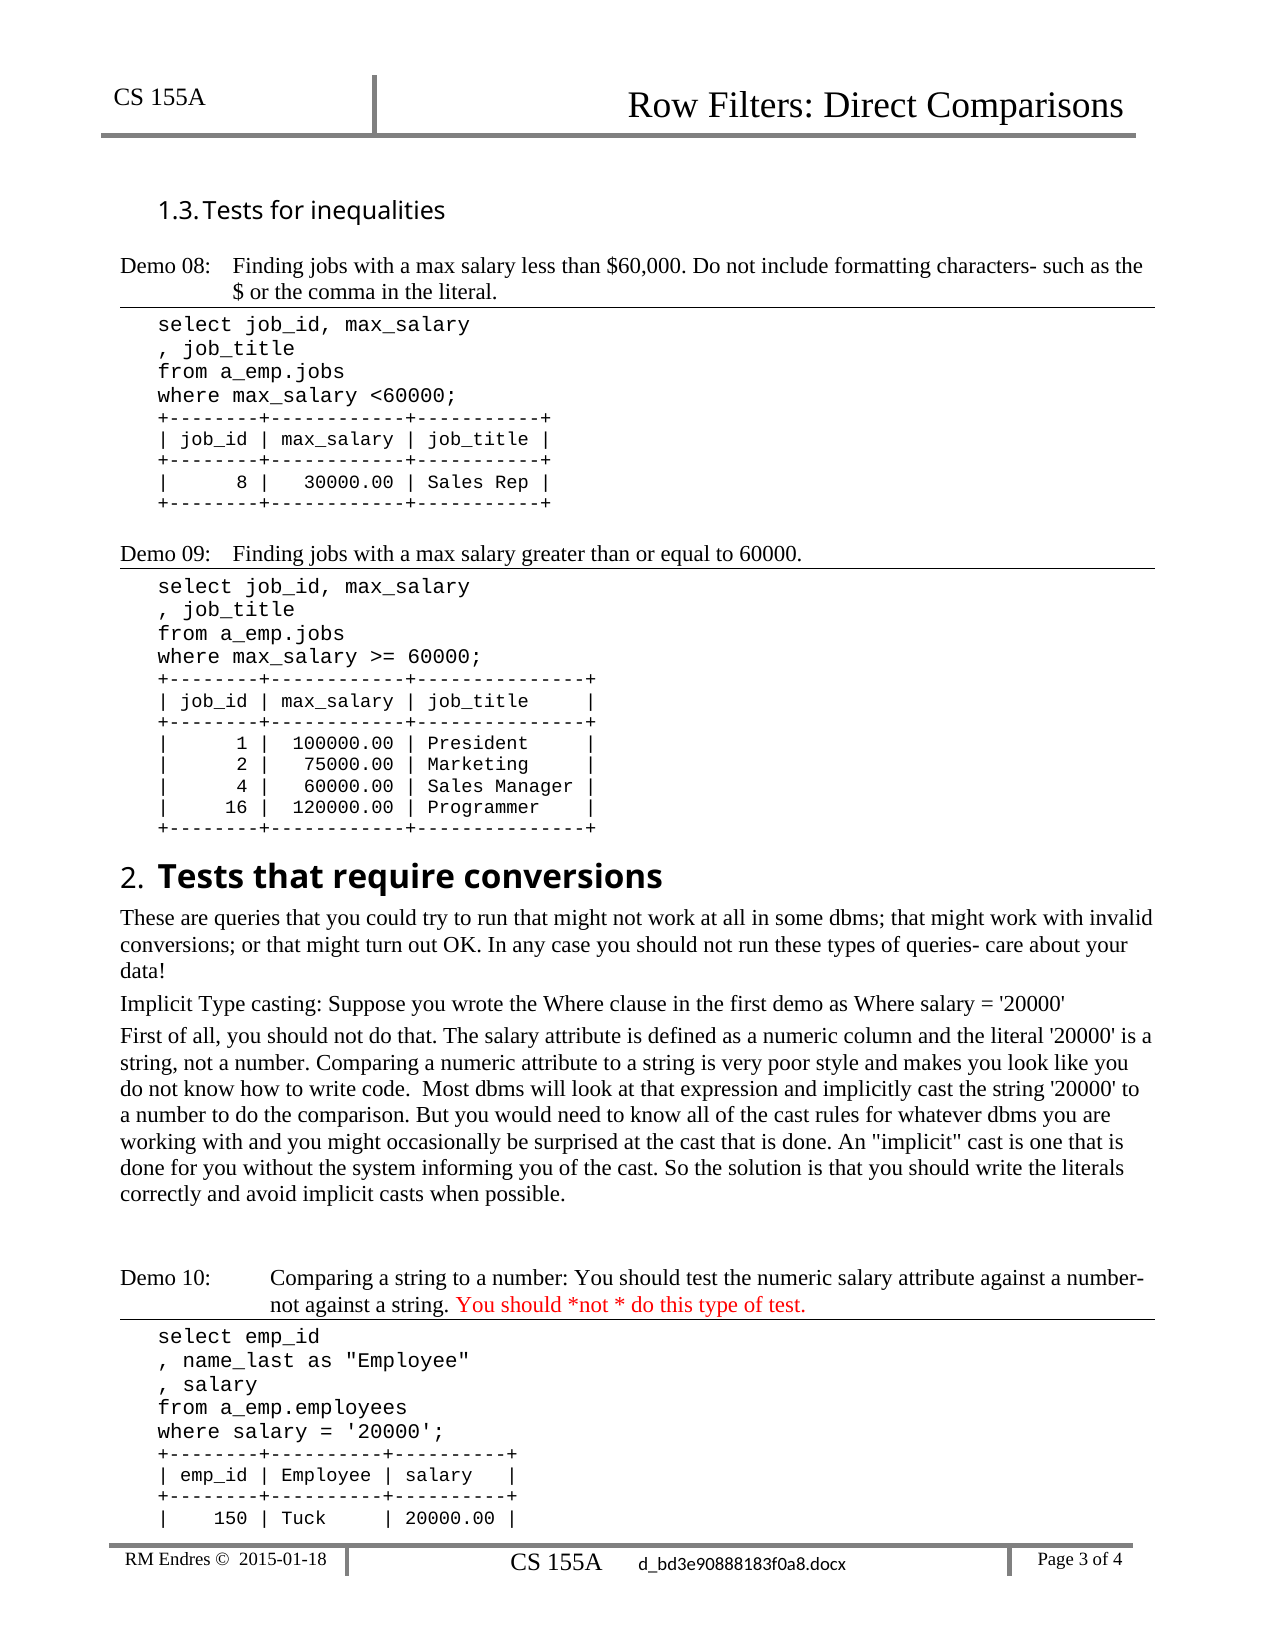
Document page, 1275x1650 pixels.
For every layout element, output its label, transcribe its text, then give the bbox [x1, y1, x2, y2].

text +--------+------------+-----------+ [157, 451, 1155, 472]
text First of all, you should not do that. The salary attribute is defined as a numeric column and the literal '20000' is a string, not a number. Comparing a numeric attribute to a string is very poor style and makes you look like you do not know how to write code. Most dbms will look at that expression and implicitly cast the string '20000' to a number to do the comparison. But you would need to know all of the cast rules for whatever dbms you are working with and you might occasionally be surprised at the cast that is done. An "implicit" cast is one that is done for you without the system informing you of the cast. So the solution is that you should write the literals correctly and avoid implicit casts when possible. [120, 1022, 1155, 1207]
text Finding jobs with a max salary greater than or equal to 60000. [120, 540, 1155, 568]
text +--------+----------+----------+ [157, 1445, 1155, 1466]
text select emp_id [157, 1326, 1155, 1350]
text select job_id, max_salary [157, 576, 1155, 599]
text +--------+------------+---------------+ [157, 713, 1155, 734]
text from a_emp.jobs [157, 623, 1155, 647]
text These are queries that you could try to run that might not work at all in some dbms; that might work with invalid conversions; or that might turn out OK. In any case you should not run these types of queries- care about your data! [120, 904, 1155, 983]
text | 4 | 60000.00 | Sales Manager | [157, 776, 1155, 798]
text +--------+----------+----------+ [157, 1487, 1155, 1508]
text Comparing a string to a number: You should test the numeric salary attribute against a number- not against a string. You should *not * do this type of test. [120, 1264, 1155, 1319]
text , salary [157, 1374, 1155, 1397]
text | job_id | max_salary | job_title | [157, 691, 1155, 713]
text +--------+------------+---------------+ [157, 819, 1155, 840]
text Tests for inequalities [157, 193, 1155, 227]
text Implicit Type casting: Suppose you wrote the Where clause in the first demo as Where salary = '20000' [120, 990, 1155, 1016]
text | 150 | Tuck | 20000.00 | [157, 1508, 1155, 1530]
text +--------+------------+-----------+ [157, 494, 1155, 515]
text from a_emp.employees [157, 1397, 1155, 1421]
text where max_salary >= 60000; [157, 647, 1155, 670]
text | 1 | 100000.00 | President | [157, 734, 1155, 755]
text where salary = '20000'; [157, 1421, 1155, 1445]
text , job_title [157, 599, 1155, 623]
text | 16 | 120000.00 | Programmer | [157, 798, 1155, 819]
text +--------+------------+-----------+ [157, 409, 1155, 430]
text Finding jobs with a max salary less than $60,000. Do not include formatting characters- such as the $ or the comma in the literal. [120, 252, 1155, 307]
text , job_title [157, 338, 1155, 361]
text where max_salary <60000; [157, 385, 1155, 409]
text from a_emp.jobs [157, 361, 1155, 385]
text | emp_id | Employee | salary | [157, 1466, 1155, 1487]
text | 8 | 30000.00 | Sales Rep | [157, 472, 1155, 494]
text | job_id | max_salary | job_title | [157, 430, 1155, 451]
text | 2 | 75000.00 | Marketing | [157, 755, 1155, 776]
text Tests that require conversions [120, 853, 1155, 898]
text +--------+------------+---------------+ [157, 670, 1155, 691]
text select job_id, max_salary [157, 314, 1155, 338]
text , name_last as "Employee" [157, 1350, 1155, 1374]
